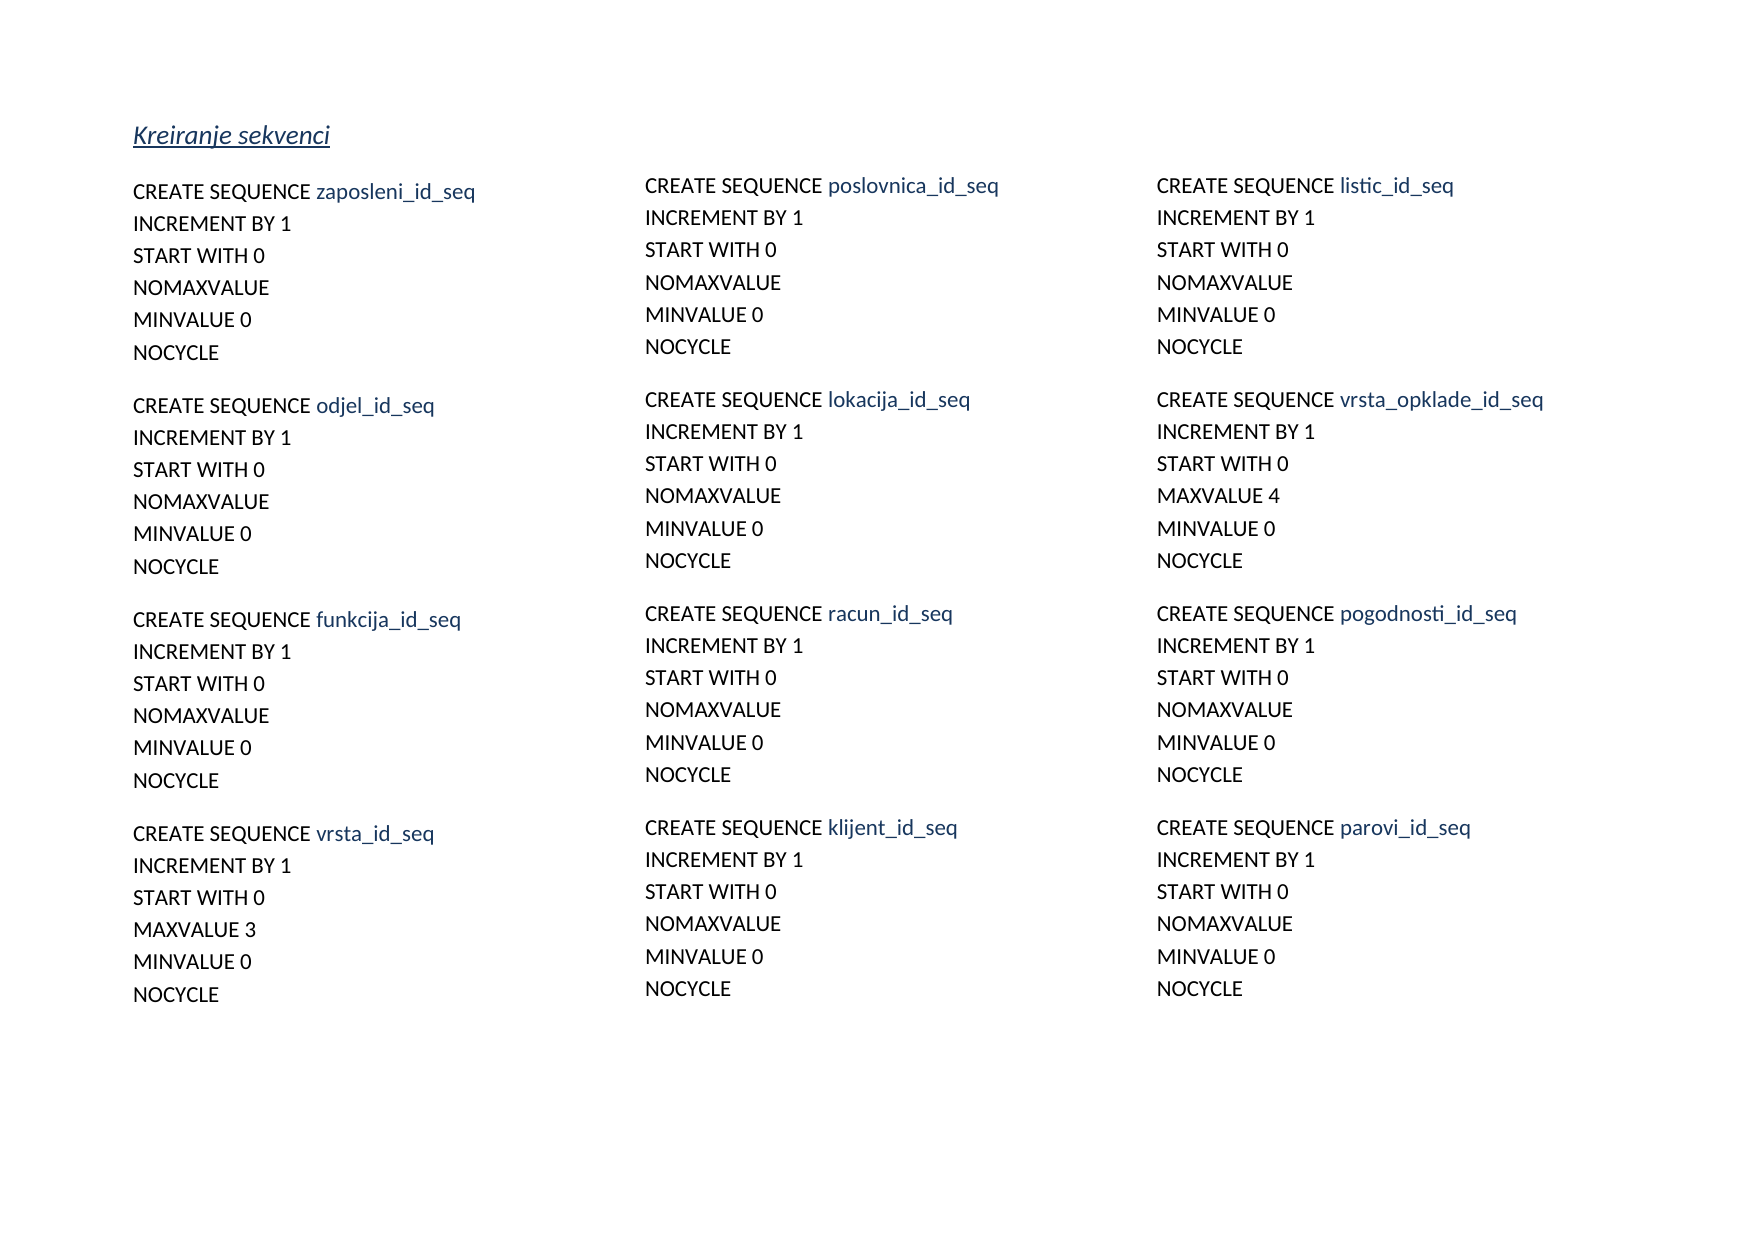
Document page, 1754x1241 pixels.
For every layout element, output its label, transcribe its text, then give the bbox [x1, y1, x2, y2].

text CREATE SEQUENCE poslovnica_id_seq INCREMENT BY 1 START WITH 0 NOMAXVALUE MINVALUE 0 NOCYCLE [645, 171, 1068, 360]
text CREATE SEQUENCE lokacija_id_seq INCREMENT BY 1 START WITH 0 NOMAXVALUE MINVALUE 0 NOCYCLE [645, 385, 1068, 574]
text CREATE SEQUENCE parovi_id_seq INCREMENT BY 1 START WITH 0 NOMAXVALUE MINVALUE 0 NOCYCLE [1157, 813, 1580, 1002]
text CREATE SEQUENCE klijent_id_seq INCREMENT BY 1 START WITH 0 NOMAXVALUE MINVALUE 0 NOCYCLE [645, 813, 1068, 1002]
text CREATE SEQUENCE racun_id_seq INCREMENT BY 1 START WITH 0 NOMAXVALUE MINVALUE 0 NOCYCLE [645, 599, 1068, 788]
text CREATE SEQUENCE vrsta_opklade_id_seq INCREMENT BY 1 START WITH 0 MAXVALUE 4 MINVALUE 0 NOCYCLE [1157, 385, 1580, 574]
text CREATE SEQUENCE zaposleni_id_seq INCREMENT BY 1 START WITH 0 NOMAXVALUE MINVALUE 0 NOCYCLE [133, 177, 556, 366]
text CREATE SEQUENCE vrsta_id_seq INCREMENT BY 1 START WITH 0 MAXVALUE 3 MINVALUE 0 NOCYCLE [133, 819, 556, 1008]
text Kreiranje sekvenci [133, 118, 556, 151]
text CREATE SEQUENCE listic_id_seq INCREMENT BY 1 START WITH 0 NOMAXVALUE MINVALUE 0 NOCYCLE [1157, 171, 1580, 360]
text CREATE SEQUENCE pogodnosti_id_seq INCREMENT BY 1 START WITH 0 NOMAXVALUE MINVALUE 0 NOCYCLE [1157, 599, 1580, 788]
text CREATE SEQUENCE funkcija_id_seq INCREMENT BY 1 START WITH 0 NOMAXVALUE MINVALUE 0 NOCYCLE [133, 605, 556, 794]
text CREATE SEQUENCE odjel_id_seq INCREMENT BY 1 START WITH 0 NOMAXVALUE MINVALUE 0 NOCYCLE [133, 391, 556, 580]
